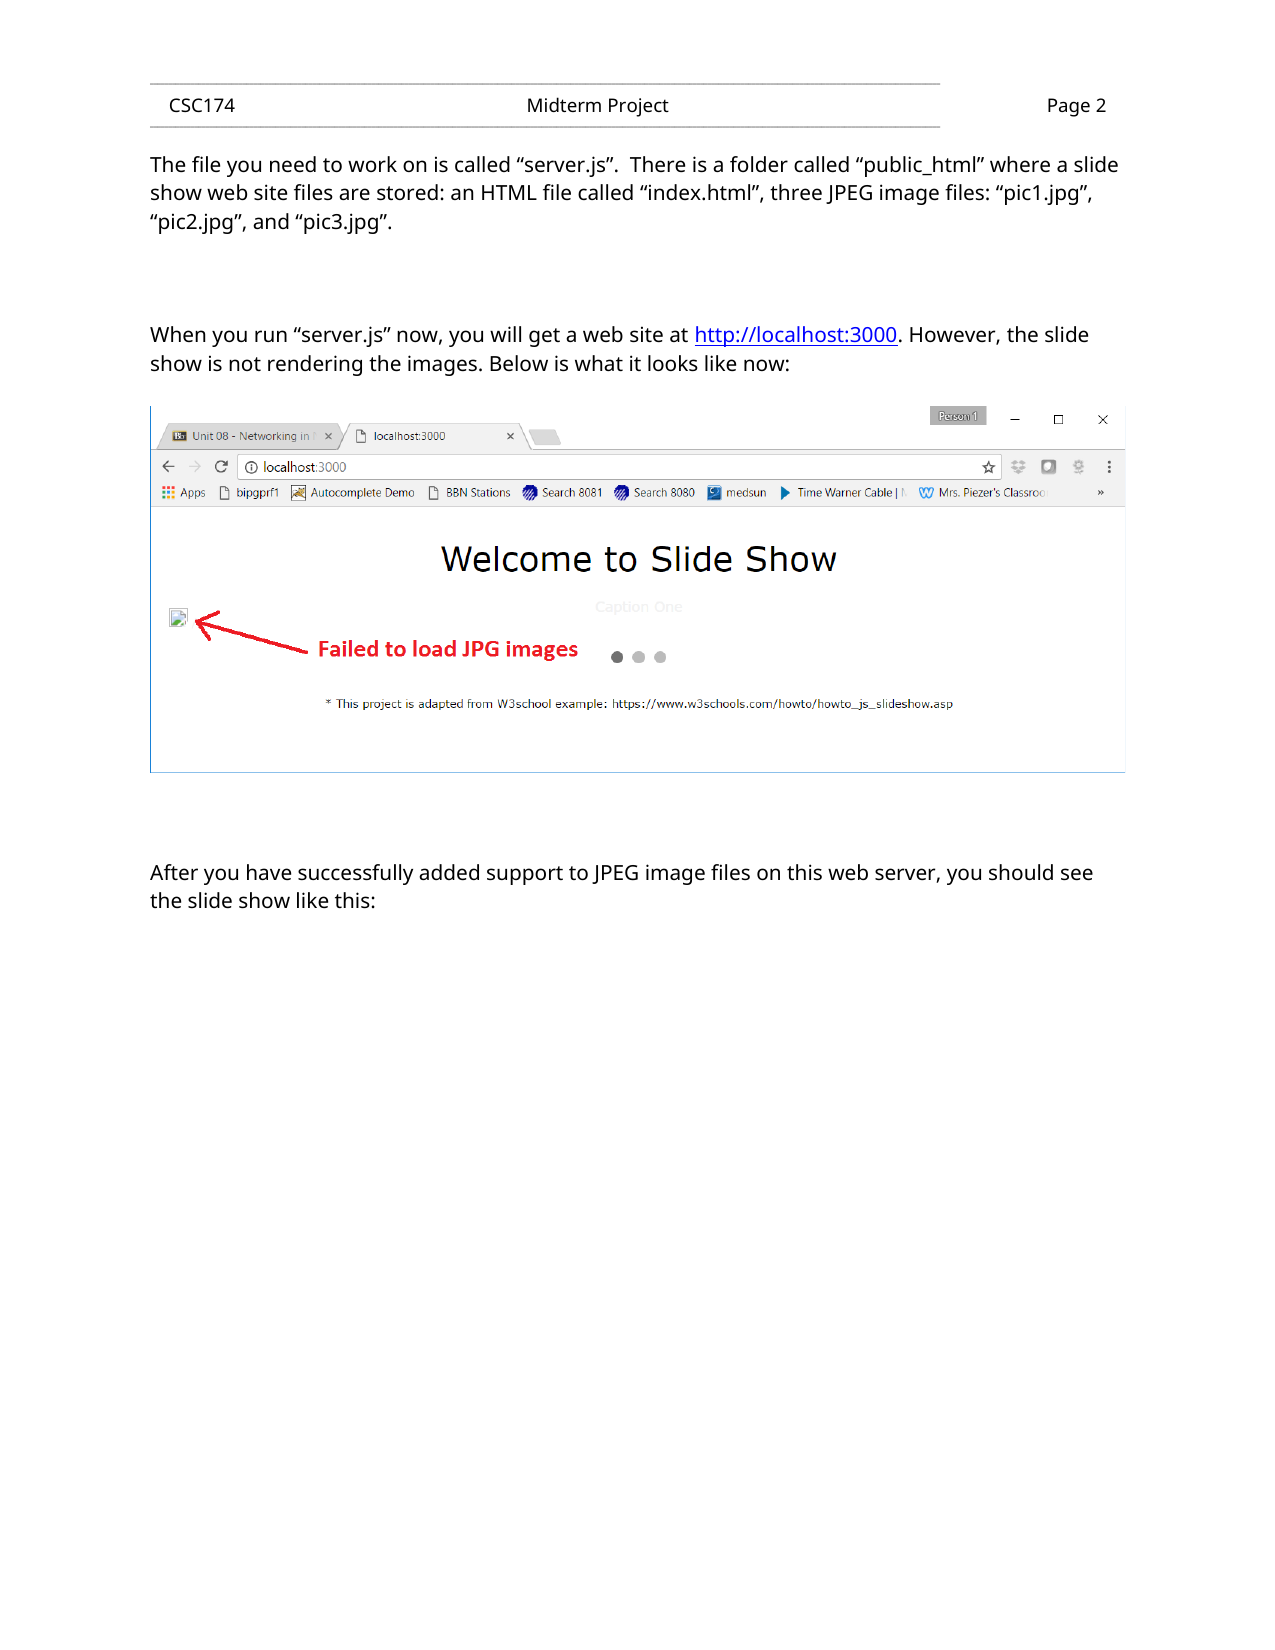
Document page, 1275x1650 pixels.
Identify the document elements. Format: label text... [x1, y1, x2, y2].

text When you run “server.js” now, you will get a web site at http://localhost:3000. However, the slide show is not rendering the images. Below is what it looks like now: [150, 321, 1125, 377]
text The file you need to work on is called “server.js”. There is a folder called “public_html” where a slide show web site files are stored: an HTML file called “index.html”, three JPEG image files: “pic1.jpg”, “pic2.jpg”, and “pic3.jpg”. [150, 150, 1125, 235]
picture [150, 406, 1125, 773]
text After you have successfully added support to JPEG image files on this web server, you should see the slide show like this: [150, 858, 1125, 915]
